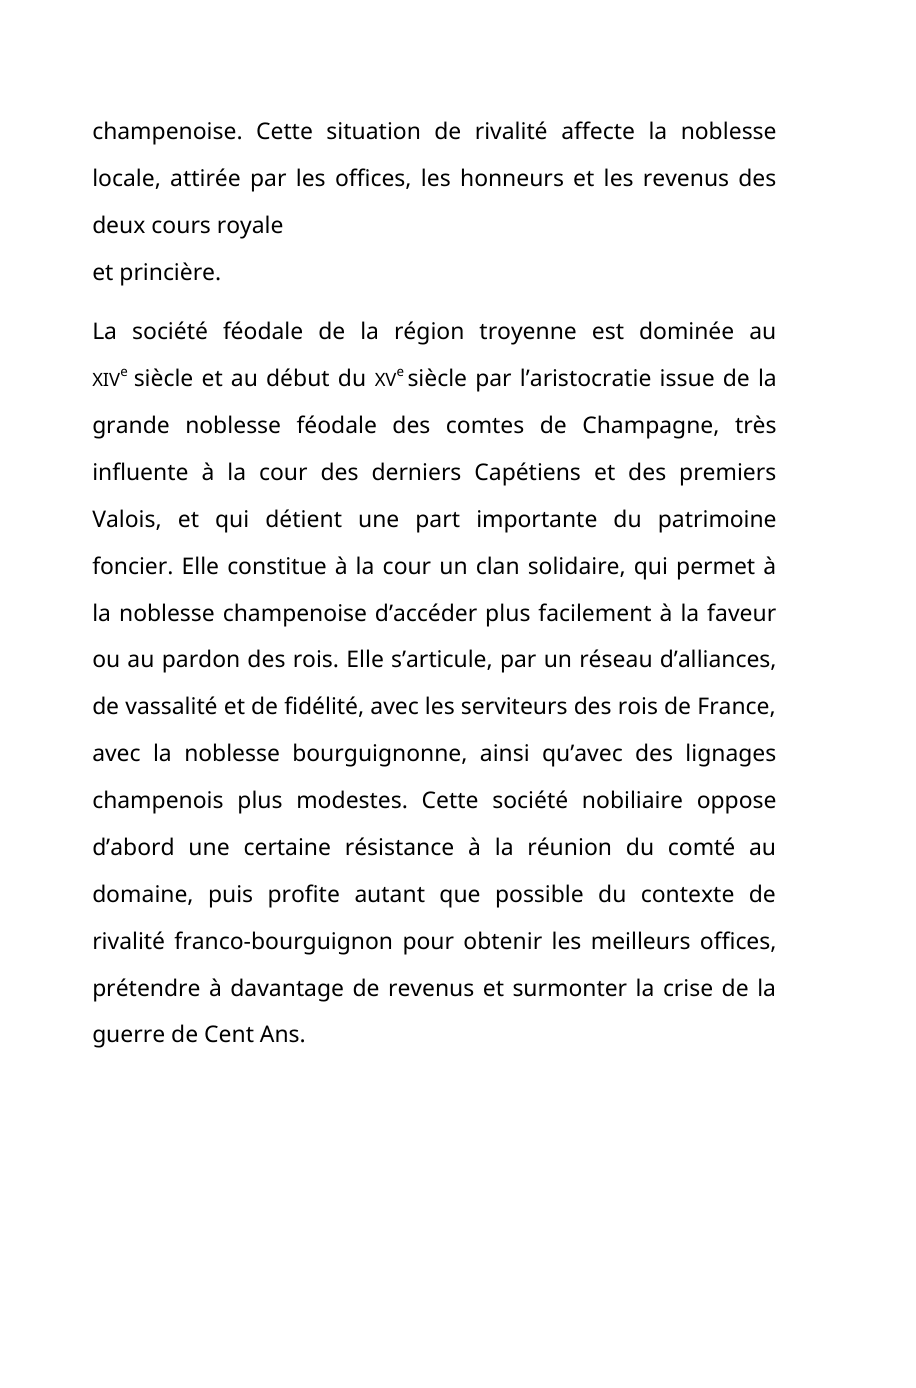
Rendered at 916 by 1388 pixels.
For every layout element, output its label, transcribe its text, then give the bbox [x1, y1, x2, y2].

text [92, 115, 777, 287]
text La société féodale de la région troyenne est dominée au xive siècle et au début du xve siècle par l’aristocratie issue de la grande noblesse féodale des comtes de Champagne, très influente à la cour des derniers Capétiens et des premiers Valois, et qui détient une part importante du patrimoine foncier. Elle constitue à la cour un clan solidaire, qui permet à la noblesse champenoise d’accéder plus facilement à la faveur ou au pardon des rois. Elle s’articule, par un réseau d’alliances, de vassalité et de fidélité, avec les serviteurs des rois de France, avec la noblesse bourguignonne, ainsi qu’avec des lignages champenois plus modestes. Cette société nobiliaire oppose d’abord une certaine résistance à la réunion du comté au domaine, puis profite autant que possible du contexte de rivalité franco-bourguignon pour obtenir les meilleurs offices, prétendre à davantage de revenus et surmonter la crise de la guerre de Cent Ans. [92, 315, 777, 1049]
